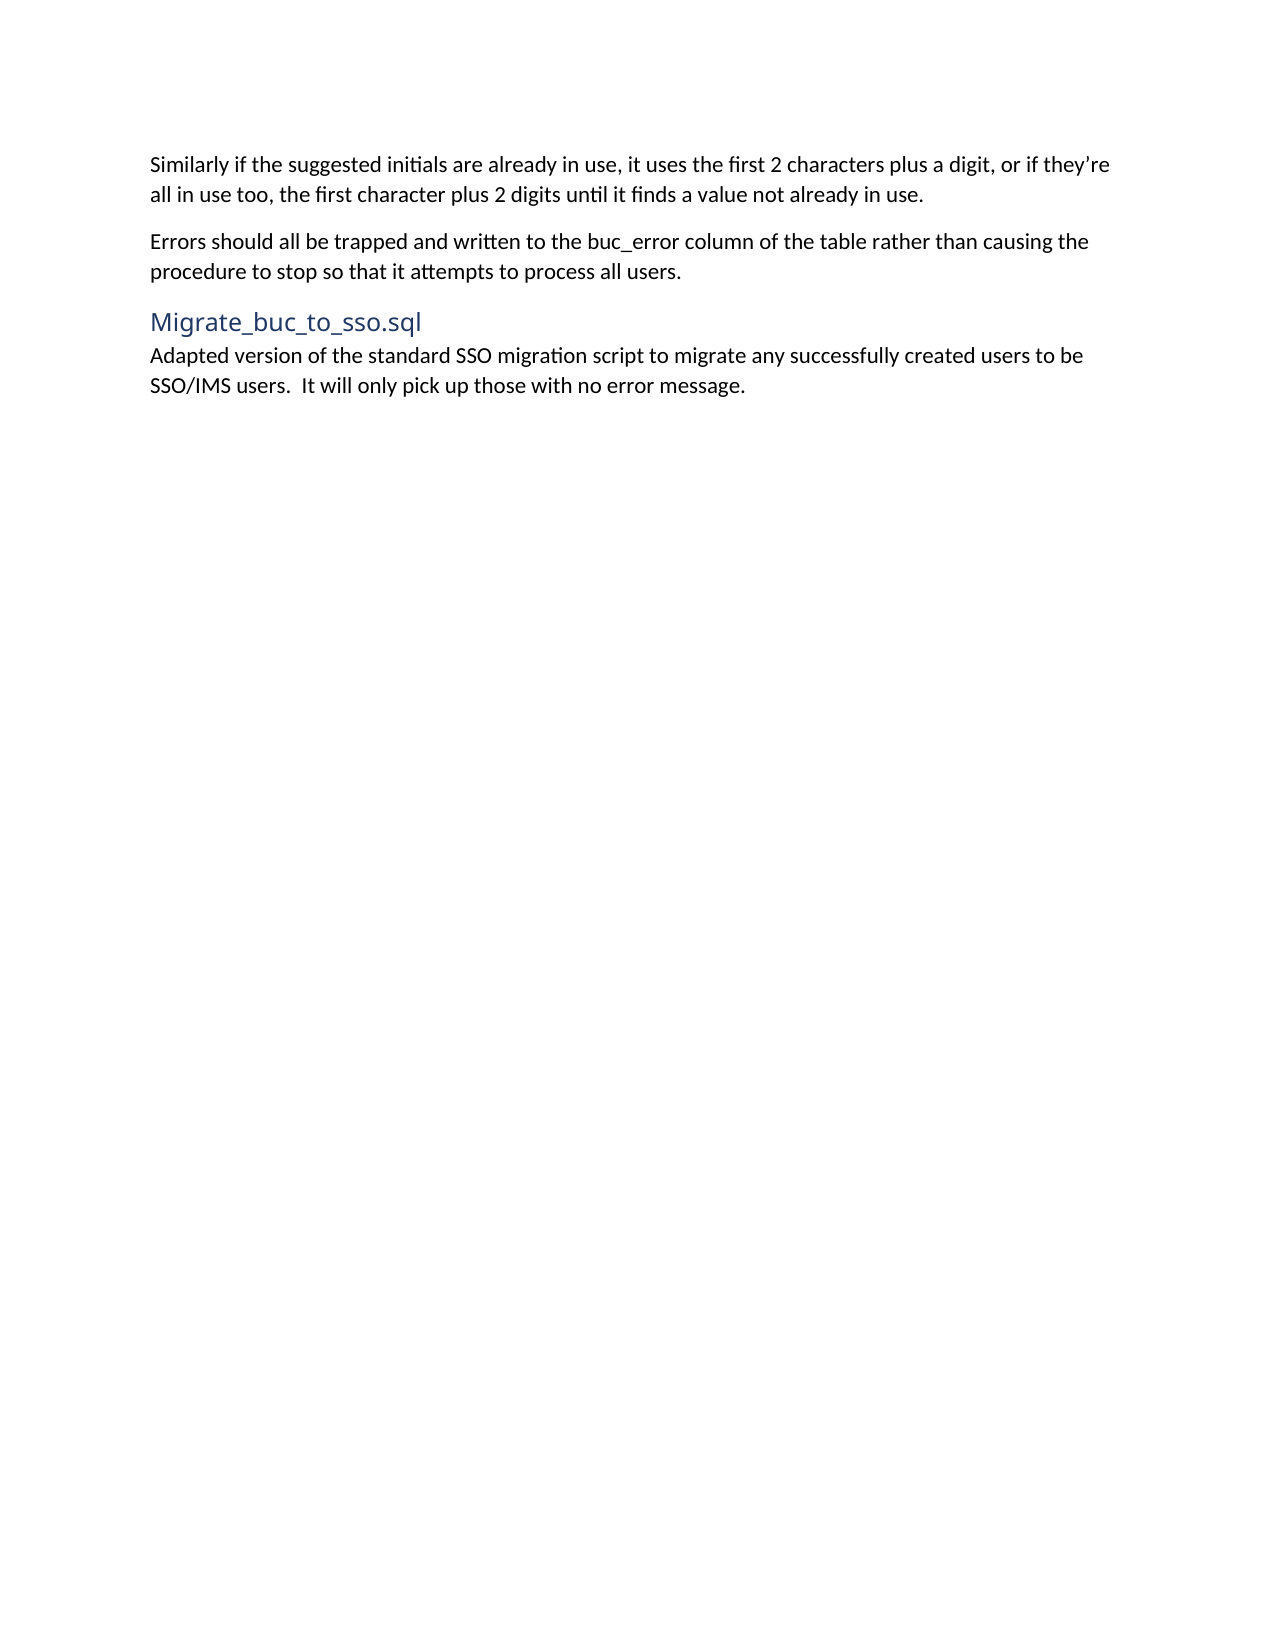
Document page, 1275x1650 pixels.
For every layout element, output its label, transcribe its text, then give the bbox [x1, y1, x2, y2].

text Adapted version of the standard SSO migration script to migrate any successfully created users to be SSO/IMS users. It will only pick up those with no error message. [150, 341, 1125, 399]
subtitle Migrate_buc_to_sso.sql [150, 304, 1125, 338]
text Similarly if the suggested initials are already in use, it uses the first 2 characters plus a digit, or if they’re all in use too, the first character plus 2 digits until it finds a value not already in use. [150, 150, 1125, 208]
text Errors should all be trapped and written to the buc_error column of the table rather than causing the procedure to stop so that it attempts to process all users. [150, 227, 1125, 285]
